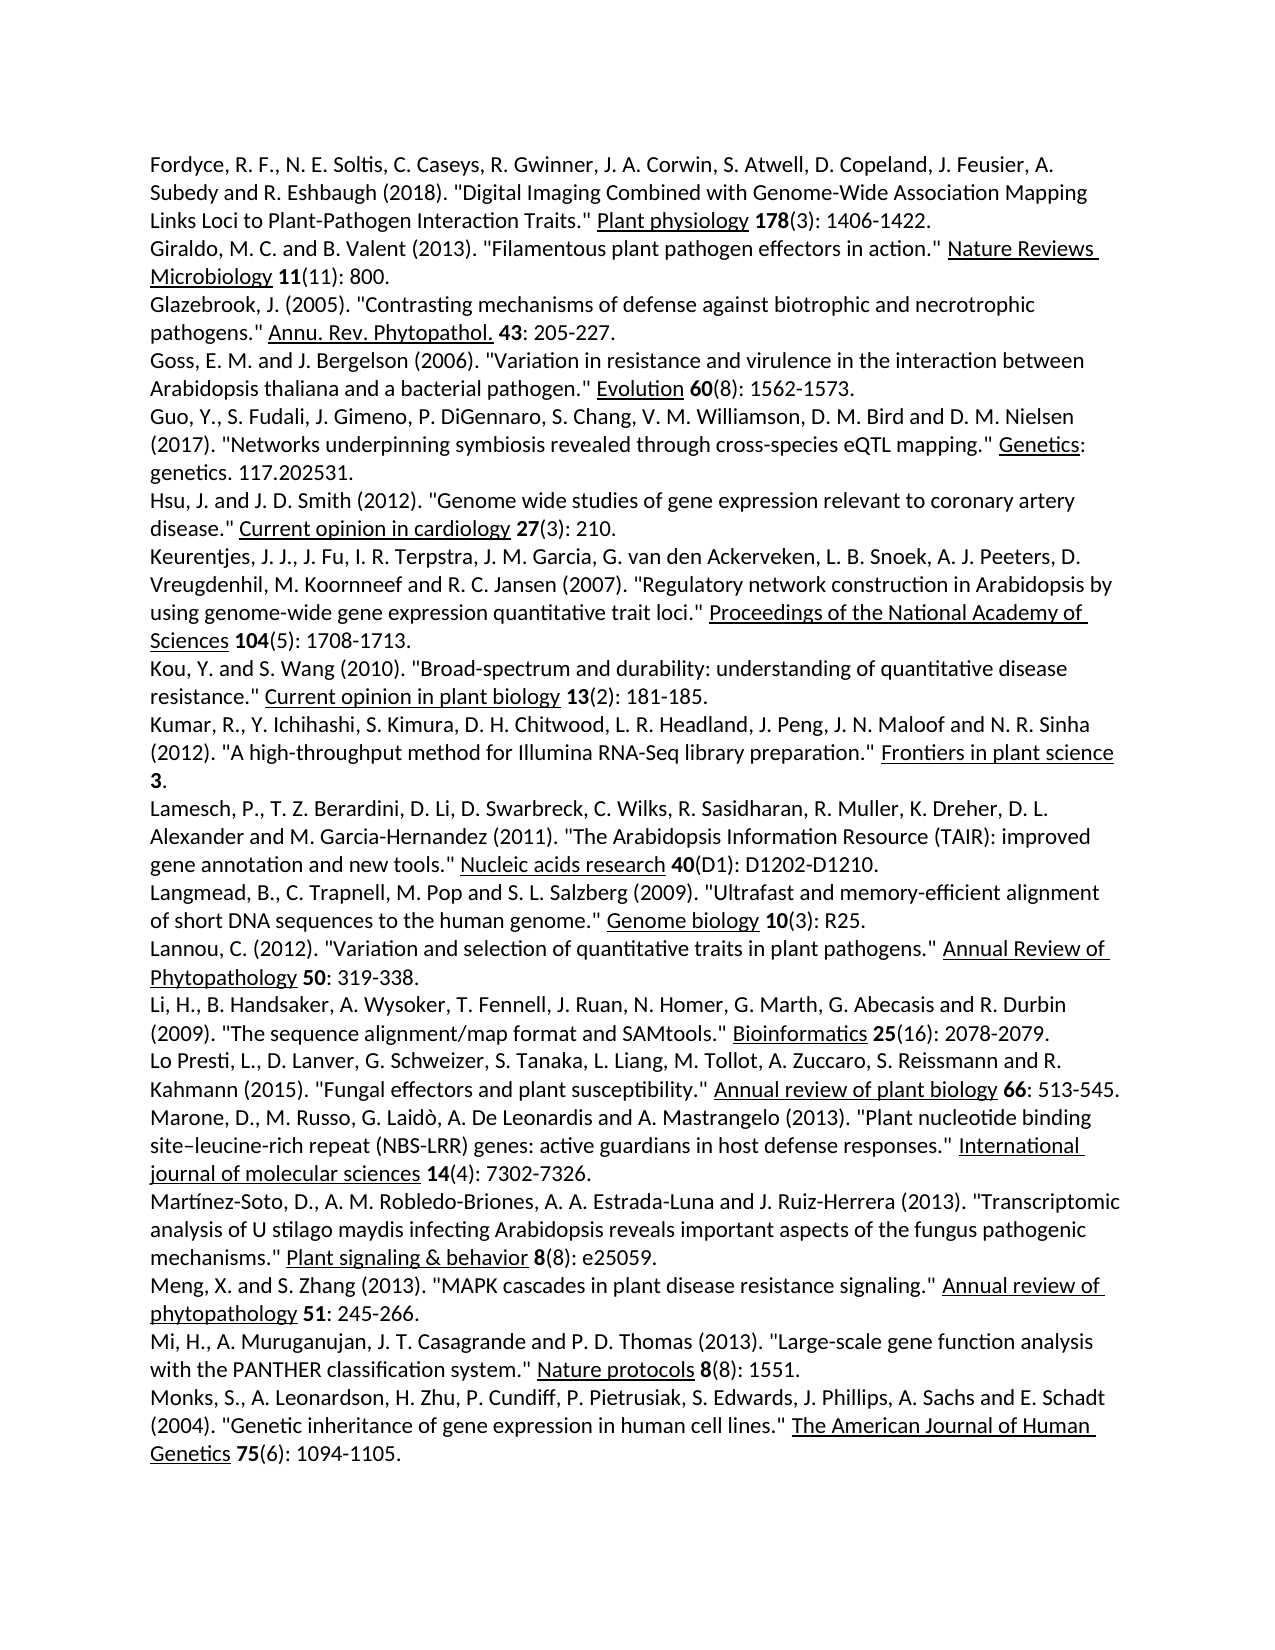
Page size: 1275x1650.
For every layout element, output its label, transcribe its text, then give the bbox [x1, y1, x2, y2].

text Meng, X. and S. Zhang (2013). "MAPK cascades in plant disease resistance signaling." Annual review of phytopathology 51: 245-266. [150, 1271, 1125, 1327]
text Lo Presti, L., D. Lanver, G. Schweizer, S. Tanaka, L. Liang, M. Tollot, A. Zuccaro, S. Reissmann and R. Kahmann (2015). "Fungal effectors and plant susceptibility." Annual review of plant biology 66: 513-545. [150, 1047, 1125, 1103]
text Glazebrook, J. (2005). "Contrasting mechanisms of defense against biotrophic and necrotrophic pathogens." Annu. Rev. Phytopathol. 43: 205-227. [150, 290, 1125, 346]
text Hsu, J. and J. D. Smith (2012). "Genome wide studies of gene expression relevant to coronary artery disease." Current opinion in cardiology 27(3): 210. [150, 486, 1125, 542]
text Fordyce, R. F., N. E. Soltis, C. Caseys, R. Gwinner, J. A. Corwin, S. Atwell, D. Copeland, J. Feusier, A. Subedy and R. Eshbaugh (2018). "Digital Imaging Combined with Genome-Wide Association Mapping Links Loci to Plant-Pathogen Interaction Traits." Plant physiology 178(3): 1406-1422. [150, 150, 1125, 234]
text Martínez-Soto, D., A. M. Robledo-Briones, A. A. Estrada-Luna and J. Ruiz-Herrera (2013). "Transcriptomic analysis of U stilago maydis infecting Arabidopsis reveals important aspects of the fungus pathogenic mechanisms." Plant signaling & behavior 8(8): e25059. [150, 1187, 1125, 1271]
text Kumar, R., Y. Ichihashi, S. Kimura, D. H. Chitwood, L. R. Headland, J. Peng, J. N. Maloof and N. R. Sinha (2012). "A high-throughput method for Illumina RNA-Seq library preparation." Frontiers in plant science 3. [150, 710, 1125, 794]
text Langmead, B., C. Trapnell, M. Pop and S. L. Salzberg (2009). "Ultrafast and memory-efficient alignment of short DNA sequences to the human genome." Genome biology 10(3): R25. [150, 878, 1125, 934]
text Keurentjes, J. J., J. Fu, I. R. Terpstra, J. M. Garcia, G. van den Ackerveken, L. B. Snoek, A. J. Peeters, D. Vreugdenhil, M. Koornneef and R. C. Jansen (2007). "Regulatory network construction in Arabidopsis by using genome-wide gene expression quantitative trait loci." Proceedings of the National Academy of Sciences 104(5): 1708-1713. [150, 542, 1125, 654]
text Giraldo, M. C. and B. Valent (2013). "Filamentous plant pathogen effectors in action." Nature Reviews Microbiology 11(11): 800. [150, 234, 1125, 290]
text Marone, D., M. Russo, G. Laidò, A. De Leonardis and A. Mastrangelo (2013). "Plant nucleotide binding site–leucine-rich repeat (NBS-LRR) genes: active guardians in host defense responses." International journal of molecular sciences 14(4): 7302-7326. [150, 1103, 1125, 1187]
text Kou, Y. and S. Wang (2010). "Broad-spectrum and durability: understanding of quantitative disease resistance." Current opinion in plant biology 13(2): 181-185. [150, 654, 1125, 710]
text Lamesch, P., T. Z. Berardini, D. Li, D. Swarbreck, C. Wilks, R. Sasidharan, R. Muller, K. Dreher, D. L. Alexander and M. Garcia-Hernandez (2011). "The Arabidopsis Information Resource (TAIR): improved gene annotation and new tools." Nucleic acids research 40(D1): D1202-D1210. [150, 794, 1125, 878]
text Guo, Y., S. Fudali, J. Gimeno, P. DiGennaro, S. Chang, V. M. Williamson, D. M. Bird and D. M. Nielsen (2017). "Networks underpinning symbiosis revealed through cross-species eQTL mapping." Genetics: genetics. 117.202531. [150, 402, 1125, 486]
text Lannou, C. (2012). "Variation and selection of quantitative traits in plant pathogens." Annual Review of Phytopathology 50: 319-338. [150, 934, 1125, 991]
text Goss, E. M. and J. Bergelson (2006). "Variation in resistance and virulence in the interaction between Arabidopsis thaliana and a bacterial pathogen." Evolution 60(8): 1562-1573. [150, 346, 1125, 402]
text Li, H., B. Handsaker, A. Wysoker, T. Fennell, J. Ruan, N. Homer, G. Marth, G. Abecasis and R. Durbin (2009). "The sequence alignment/map format and SAMtools." Bioinformatics 25(16): 2078-2079. [150, 991, 1125, 1047]
text Monks, S., A. Leonardson, H. Zhu, P. Cundiff, P. Pietrusiak, S. Edwards, J. Phillips, A. Sachs and E. Schadt (2004). "Genetic inheritance of gene expression in human cell lines." The American Journal of Human Genetics 75(6): 1094-1105. [150, 1383, 1125, 1467]
text Mi, H., A. Muruganujan, J. T. Casagrande and P. D. Thomas (2013). "Large-scale gene function analysis with the PANTHER classification system." Nature protocols 8(8): 1551. [150, 1327, 1125, 1383]
